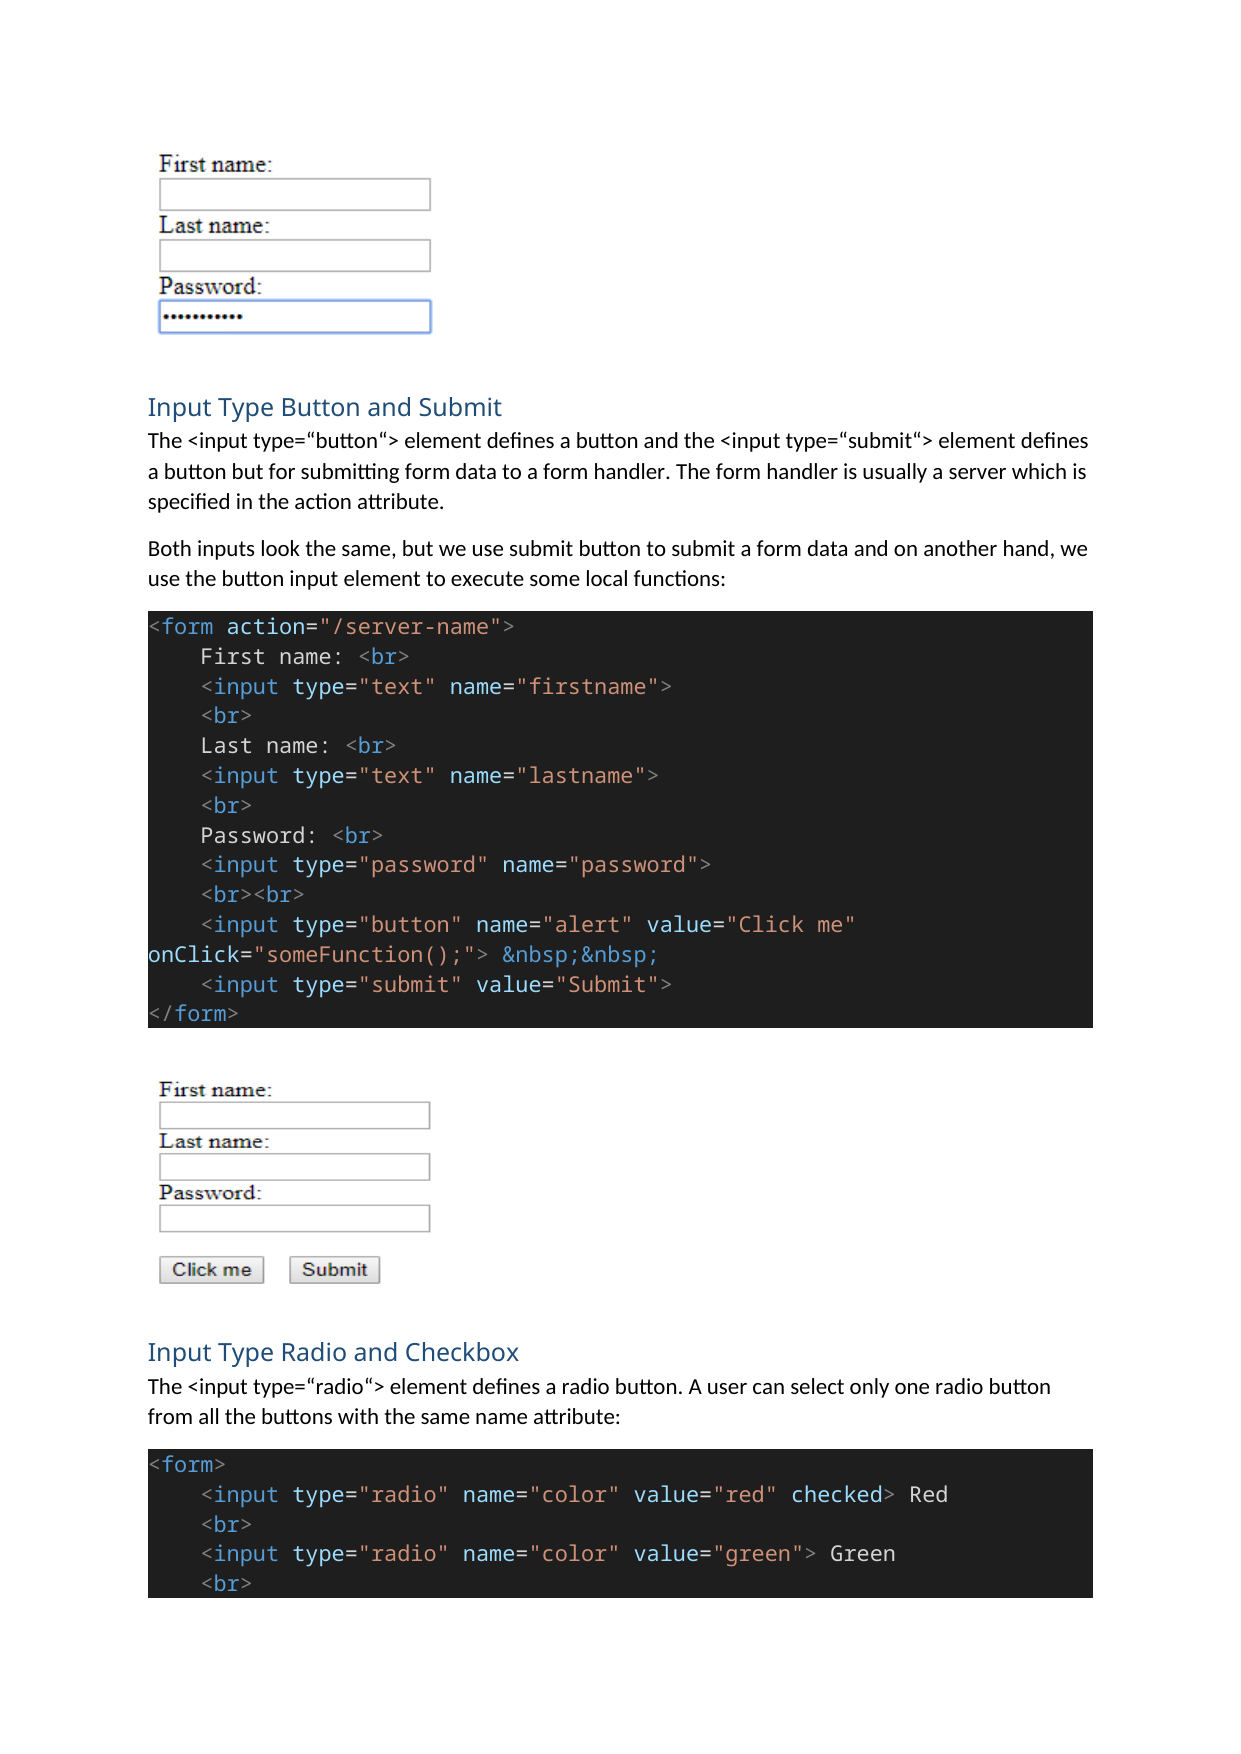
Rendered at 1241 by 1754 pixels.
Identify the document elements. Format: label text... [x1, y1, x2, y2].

text <input type="password" name="password"> [148, 849, 1093, 879]
text Both inputs look the same, but we use submit button to submit a form data and on another hand, we use the button input element to execute some local functions: [148, 534, 1093, 592]
text <br><br> [148, 879, 1093, 909]
text Password: <br> [148, 819, 1093, 849]
text <input type="submit" value="Submit"> [148, 968, 1093, 998]
text <br> [148, 1568, 1093, 1598]
text <input type="text" name="firstname"> [148, 671, 1093, 700]
subtitle Input Type Button and Submit [148, 390, 1093, 424]
text <input type="radio" name="color" value="green"> Green [148, 1538, 1093, 1568]
picture [147, 147, 483, 371]
text <br> [148, 790, 1093, 819]
text The <input type=“radio“> element defines a radio button. A user can select only one radio button from all the buttons with the same name attribute: [148, 1372, 1093, 1430]
picture [147, 1075, 556, 1317]
text The <input type=“button“> element defines a button and the <input type=“submit“> element defines a button but for submitting form data to a form handler. The form handler is usually a server which is specified in the action attribute. [148, 427, 1093, 515]
subtitle Input Type Radio and Checkbox [148, 1335, 1093, 1369]
text <form> [148, 1449, 1093, 1479]
text <br> [148, 1508, 1093, 1538]
text Last name: <br> [148, 730, 1093, 760]
text <input type="button" name="alert" value="Click me" onClick="someFunction();"> &nbsp;&nbsp; [148, 909, 1093, 968]
text </form> [148, 998, 1093, 1028]
text <form action="/server-name"> [148, 611, 1093, 641]
text <br> [148, 700, 1093, 730]
text First name: <br> [148, 641, 1093, 671]
text <input type="radio" name="color" value="red" checked> Red [148, 1479, 1093, 1508]
text <input type="text" name="lastname"> [148, 760, 1093, 790]
